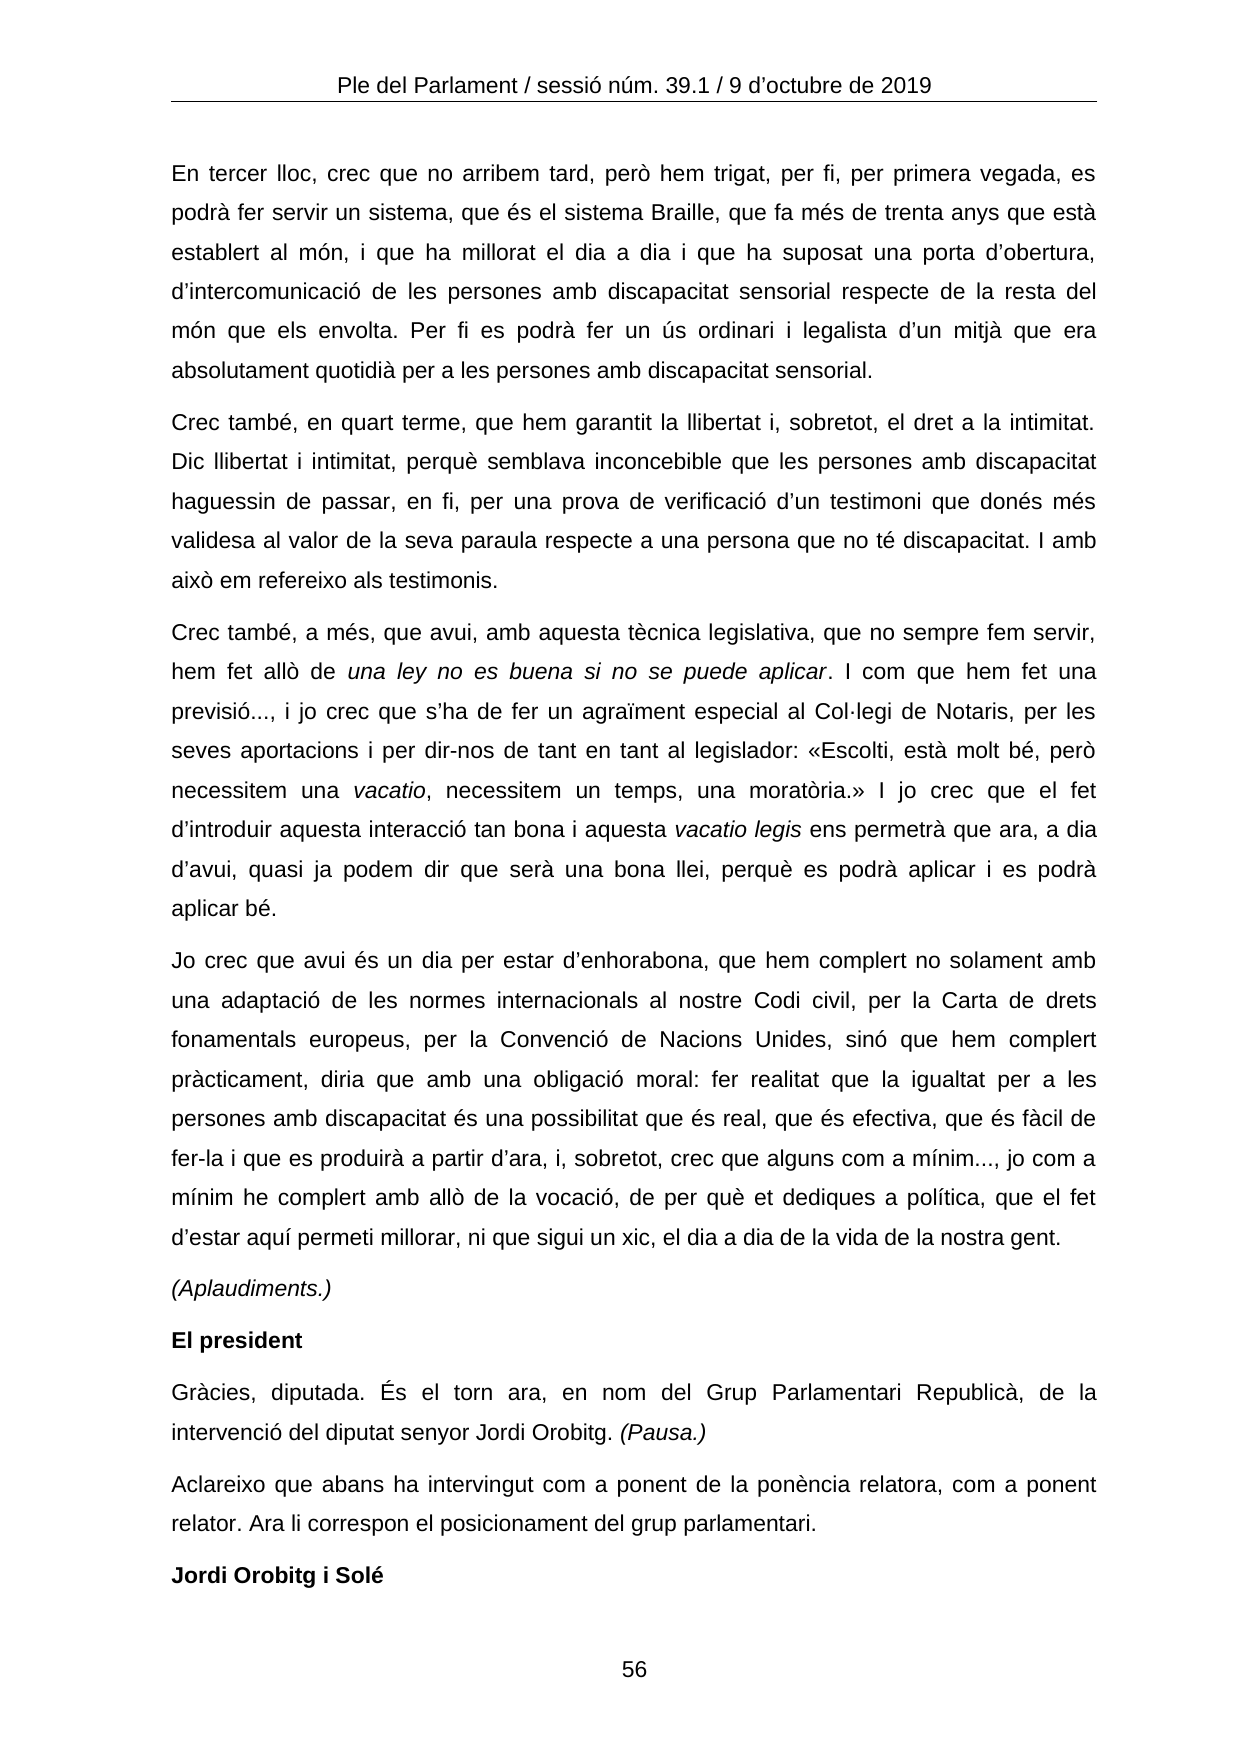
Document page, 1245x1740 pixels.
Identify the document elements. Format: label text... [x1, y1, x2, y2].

text Gràcies, diputada. És el torn ara, en nom del Grup Parlamentari Republicà, de la intervenció del diputat senyor Jordi Orobitg. (Pausa.) [171, 1379, 1097, 1445]
text (Aplaudiments.) [171, 1275, 1097, 1302]
text En tercer lloc, crec que no arribem tard, però hem trigat, per fi, per primera vegada, es podrà fer servir un sistema, que és el sistema Braille, que fa més de trenta anys que està establert al món, i que ha millorat el dia a dia i que ha suposat una porta d’obertura, d’intercomunicació de les persones amb discapacitat sensorial respecte de la resta del món que els envolta. Per fi es podrà fer un ús ordinari i legalista d’un mitjà que era absolutament quotidià per a les persones amb discapacitat sensorial. [171, 159, 1097, 383]
text Aclareixo que abans ha intervingut com a ponent de la ponència relatora, com a ponent relator. Ara li correspon el posicionament del grup parlamentari. [171, 1471, 1097, 1537]
text El president [171, 1327, 1097, 1354]
text Jo crec que avui és un dia per estar d’enhorabona, que hem complert no solament amb una adaptació de les normes internacionals al nostre Codi civil, per la Carta de drets fonamentals europeus, per la Convenció de Nacions Unides, sinó que hem complert pràcticament, diria que amb una obligació moral: fer realitat que la igualtat per a les persones amb discapacitat és una possibilitat que és real, que és efectiva, que és fàcil de fer-la i que es produirà a partir d’ara, i, sobretot, crec que alguns com a mínim..., jo com a mínim he complert amb allò de la vocació, de per què et dediques a política, que el fet d’estar aquí permeti millorar, ni que sigui un xic, el dia a dia de la vida de la nostra gent. [171, 947, 1097, 1250]
text Jordi Orobitg i Solé [171, 1562, 1097, 1589]
text Crec també, a més, que avui, amb aquesta tècnica legislativa, que no sempre fem servir, hem fet allò de una ley no es buena si no se puede aplicar. I com que hem fet una previsió..., i jo crec que s’ha de fer un agraïment especial al Col·legi de Notaris, per les seves aportacions i per dir-nos de tant en tant al legislador: «Escolti, està molt bé, però necessitem una vacatio, necessitem un temps, una moratòria.» I jo crec que el fet d’introduir aquesta interacció tan bona i aquesta vacatio legis ens permetrà que ara, a dia d’avui, quasi ja podem dir que serà una bona llei, perquè es podrà aplicar i es podrà aplicar bé. [171, 619, 1097, 921]
text Crec també, en quart terme, que hem garantit la llibertat i, sobretot, el dret a la intimitat. Dic llibertat i intimitat, perquè semblava inconcebible que les persones amb discapacitat haguessin de passar, en fi, per una prova de verificació d’un testimoni que donés més validesa al valor de la seva paraula respecte a una persona que no té discapacitat. I amb això em refereixo als testimonis. [171, 409, 1097, 593]
